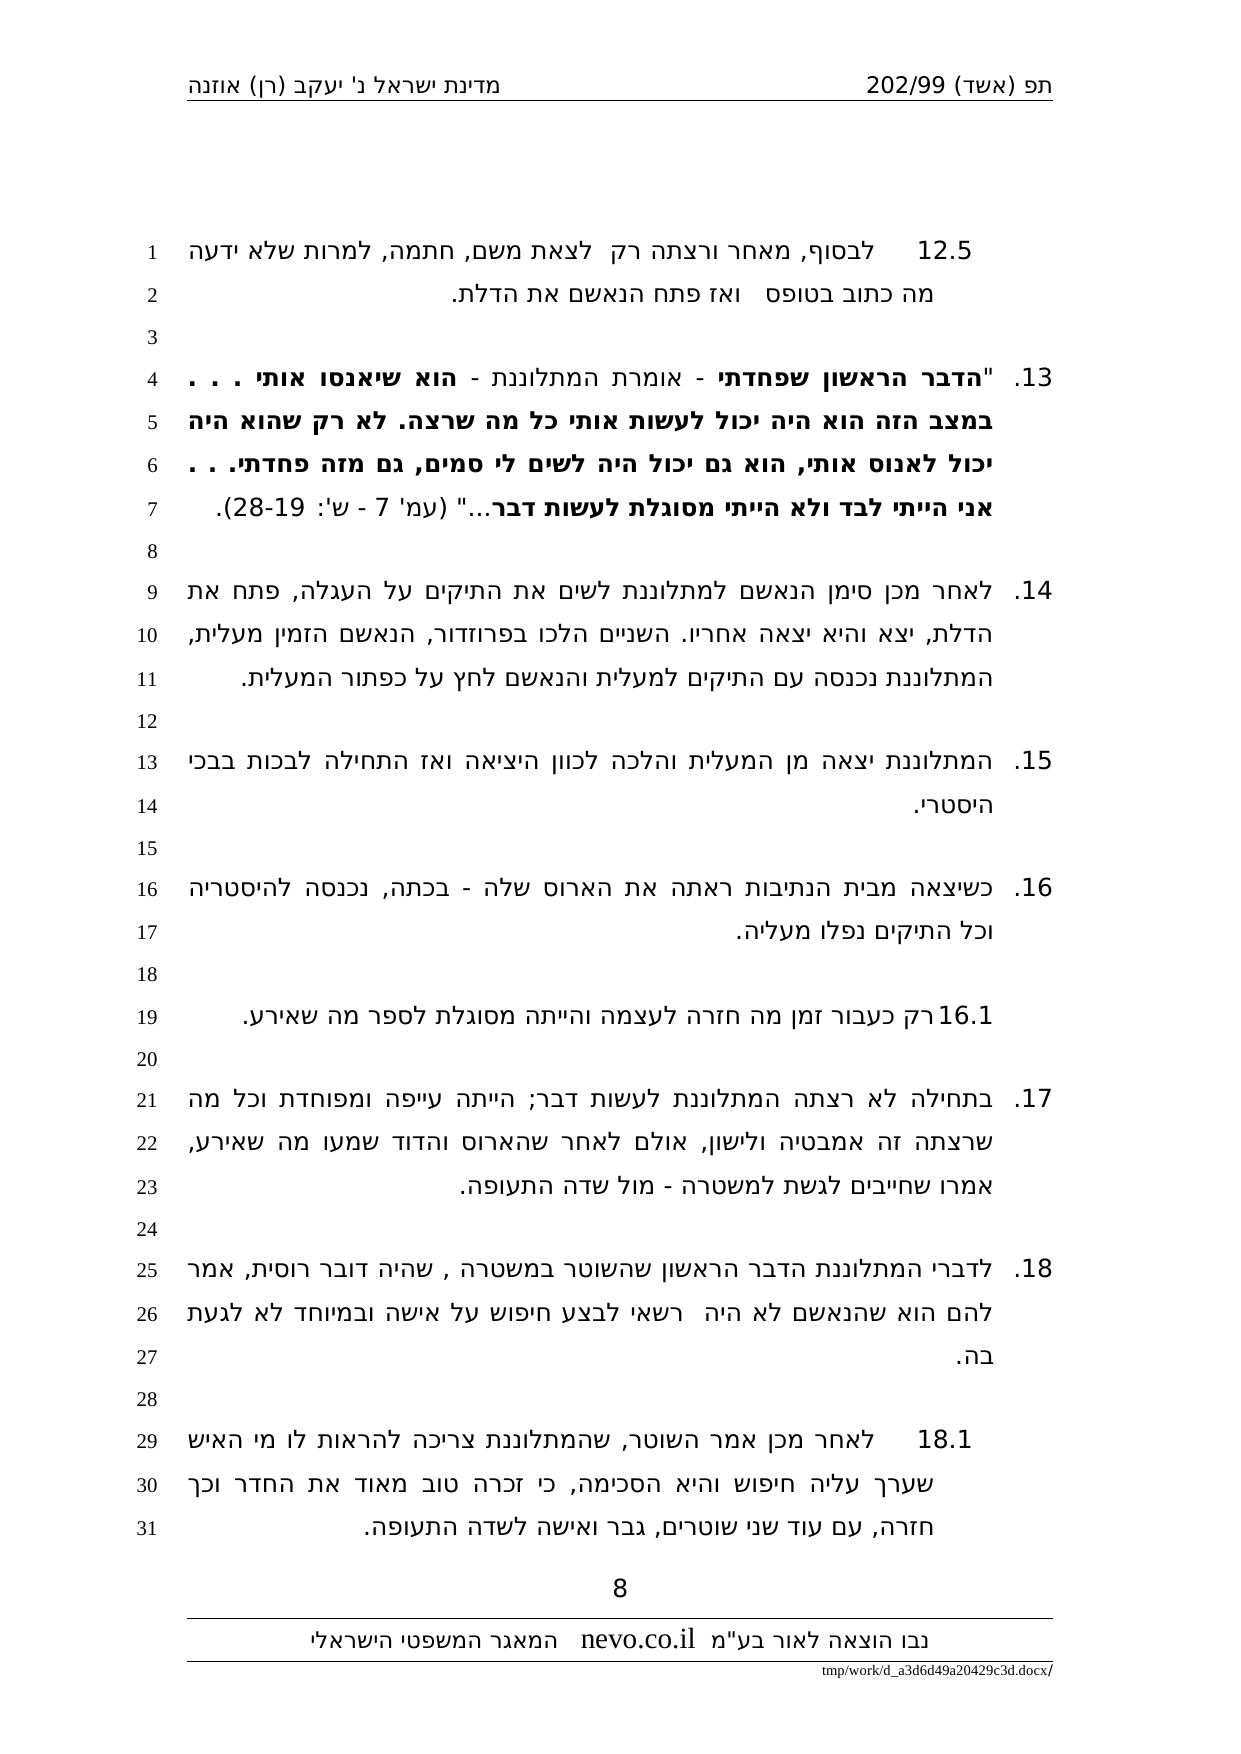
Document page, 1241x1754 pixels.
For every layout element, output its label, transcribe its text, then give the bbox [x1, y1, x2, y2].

text 17. בתחילה לא רצתה המתלוננת לעשות דבר; הייתה עייפה ומפוחדת וכל מה שרצתה זה אמבטיה ולישון, אולם לאחר שהארוס והדוד שמעו מה שאירע, אמרו שחייבים לגשת למשטרה - מול שדה התעופה. [187, 1084, 1053, 1200]
text 16.1 רק כעבור זמן מה חזרה לעצמה והייתה מסוגלת לספר מה שאירע. [187, 1001, 1053, 1030]
text 12.5 לבסוף, מאחר ורצתה רק לצאת משם, חתמה, למרות שלא ידעה מה כתוב בטופס ואז פתח הנאשם את הדלת. [187, 236, 1053, 309]
text 15. המתלוננת יצאה מן המעלית והלכה לכוון היציאה ואז התחילה לבכות בבכי היסטרי. [187, 747, 1053, 819]
text 18. לדברי המתלוננת הדבר הראשון שהשוטר במשטרה , שהיה דובר רוסית, אמר להם הוא שהנאשם לא היה רשאי לבצע חיפוש על אישה ובמיוחד לא לגעת בה. [187, 1254, 1053, 1370]
text 13. "הדבר הראשון שפחדתי - אומרת המתלוננת - הוא שיאנסו אותי . . . במצב הזה הוא היה יכול לעשות אותי כל מה שרצה. לא רק שהוא היה יכול לאנוס אותי, הוא גם יכול היה לשים לי סמים, גם מזה פחדתי. . . אני הייתי לבד ולא הייתי מסוגלת לעשות דבר..." (עמ' 7 - ש':ב 28-19).נ [187, 363, 1053, 522]
text 14. לאחר מכן סימן הנאשם למתלוננת לשים את התיקים על העגלה, פתח את הדלת, יצא והיא יצאה אחריו. השניים הלכו בפרוזדור, הנאשם הזמין מעלית, המתלוננת נכנסה עם התיקים למעלית והנאשם לחץ על כפתור המעלית. [187, 576, 1053, 692]
text 18.1 לאחר מכן אמר השוטר, שהמתלוננת צריכה להראות לו מי האיש שערך עליה חיפוש והיא הסכימה, כי זכרה טוב מאוד את החדר וכך חזרה, עם עוד שני שוטרים, גבר ואישה לשדה התעופה. [187, 1426, 1053, 1542]
text 16. כשיצאה מבית הנתיבות ראתה את הארוס שלה - בכתה, נכנסה להיסטריה וכל התיקים נפלו מעליה. [187, 873, 1053, 946]
